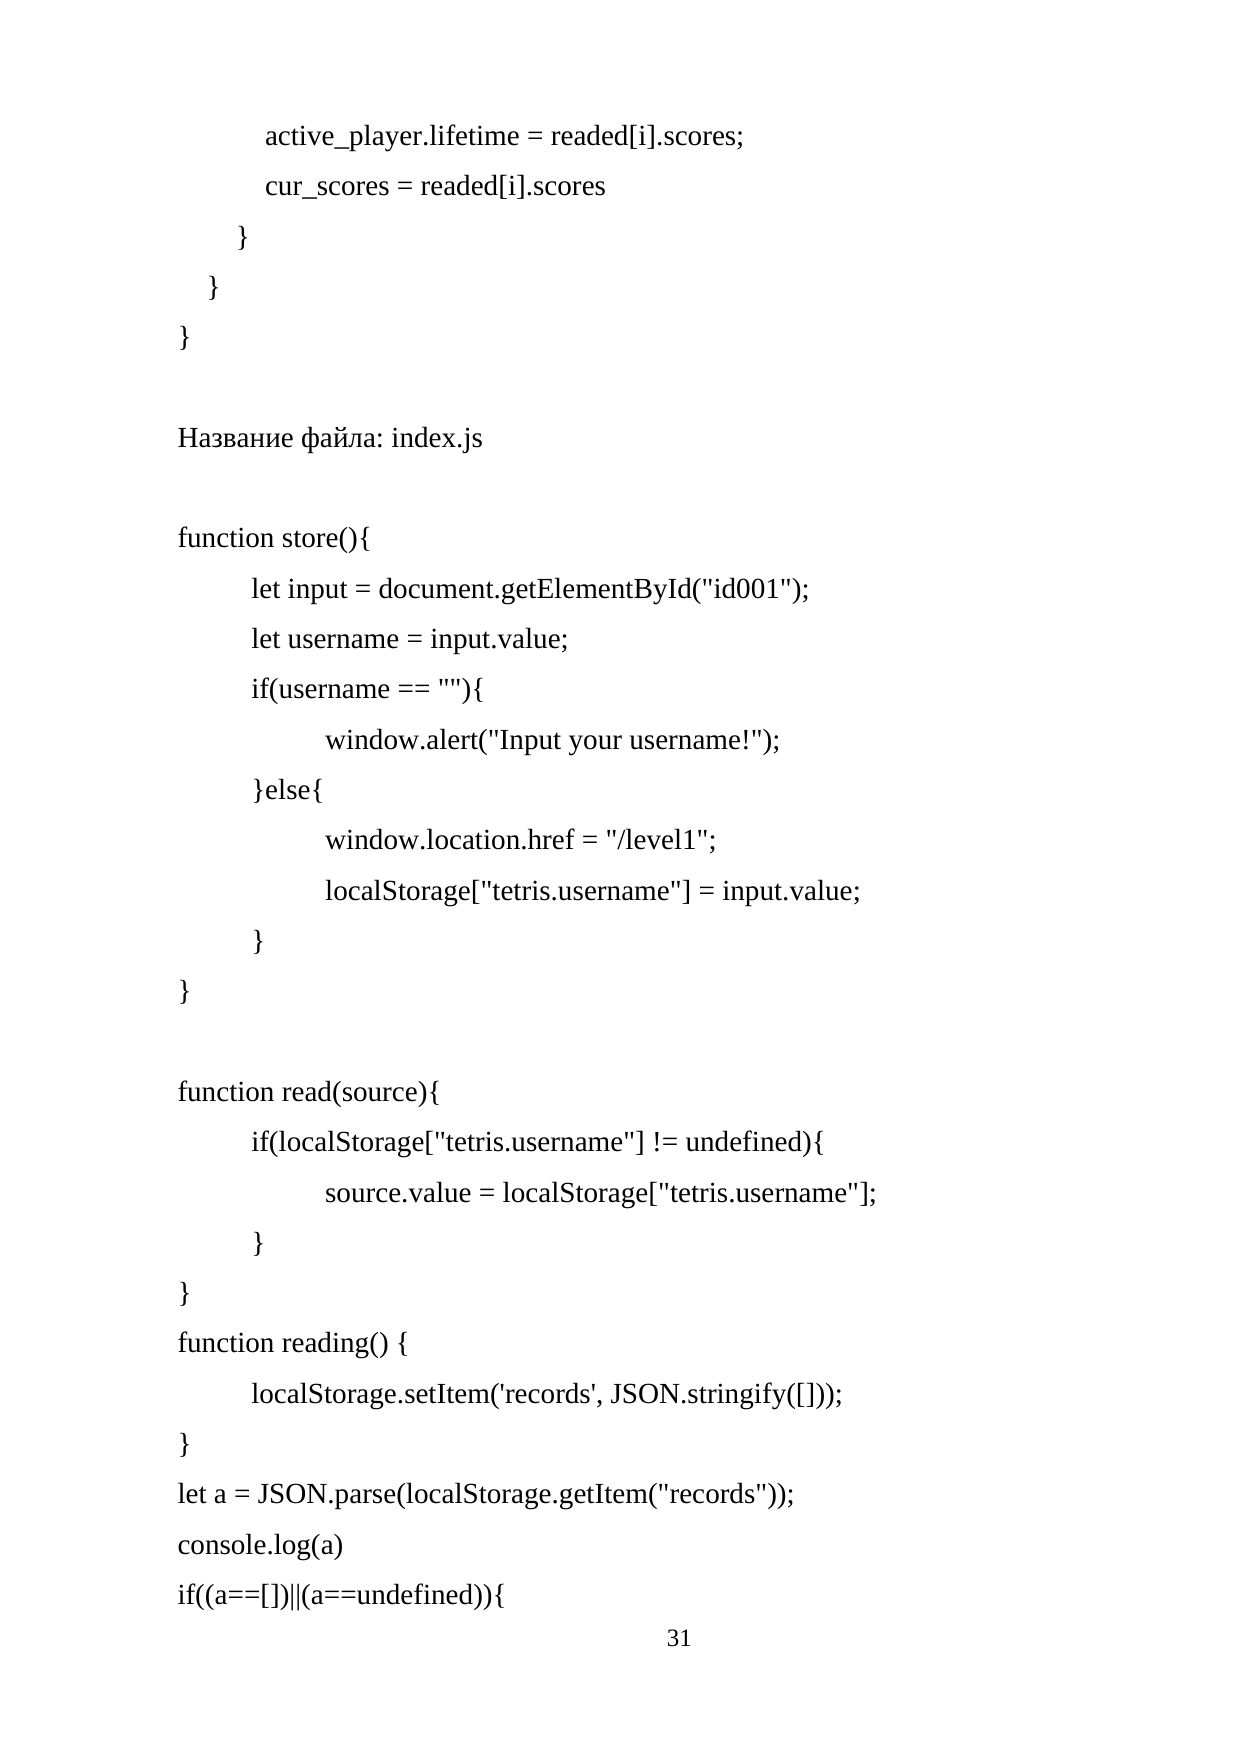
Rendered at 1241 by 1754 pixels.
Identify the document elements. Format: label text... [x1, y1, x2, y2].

text } [177, 923, 1181, 957]
text let username = input.value; [177, 621, 1181, 655]
text let input = document.getElementById("id001"); [177, 571, 1181, 604]
text } [177, 319, 1181, 353]
text localStorage.setItem('records', JSON.stringify([])); [177, 1376, 1181, 1409]
text active_player.lifetime = readed[i].scores; [177, 118, 1181, 152]
text if(username == ""){ [177, 672, 1181, 705]
text function reading() { [177, 1326, 1181, 1359]
text window.location.href = "/level1"; [177, 822, 1181, 856]
text } [177, 1225, 1181, 1258]
text }else{ [177, 772, 1181, 806]
text cur_scores = readed[i].scores [177, 168, 1181, 202]
text } [177, 973, 1181, 1007]
text localStorage["tetris.username"] = input.value; [177, 873, 1181, 906]
text } [177, 1426, 1181, 1460]
text function store(){ [177, 521, 1181, 554]
text function read(source){ [177, 1074, 1181, 1108]
text Название файла: index.js [177, 420, 1181, 453]
text console.log(a) [177, 1527, 1181, 1560]
text } [177, 1275, 1181, 1309]
text source.value = localStorage["tetris.username"]; [177, 1175, 1181, 1208]
text if((a==[])||(a==undefined)){ [177, 1577, 1181, 1611]
text } [177, 219, 1181, 252]
text } [177, 269, 1181, 303]
text window.alert("Input your username!"); [177, 722, 1181, 755]
text if(localStorage["tetris.username"] != undefined){ [177, 1124, 1181, 1158]
text let a = JSON.parse(localStorage.getItem("records")); [177, 1477, 1181, 1510]
